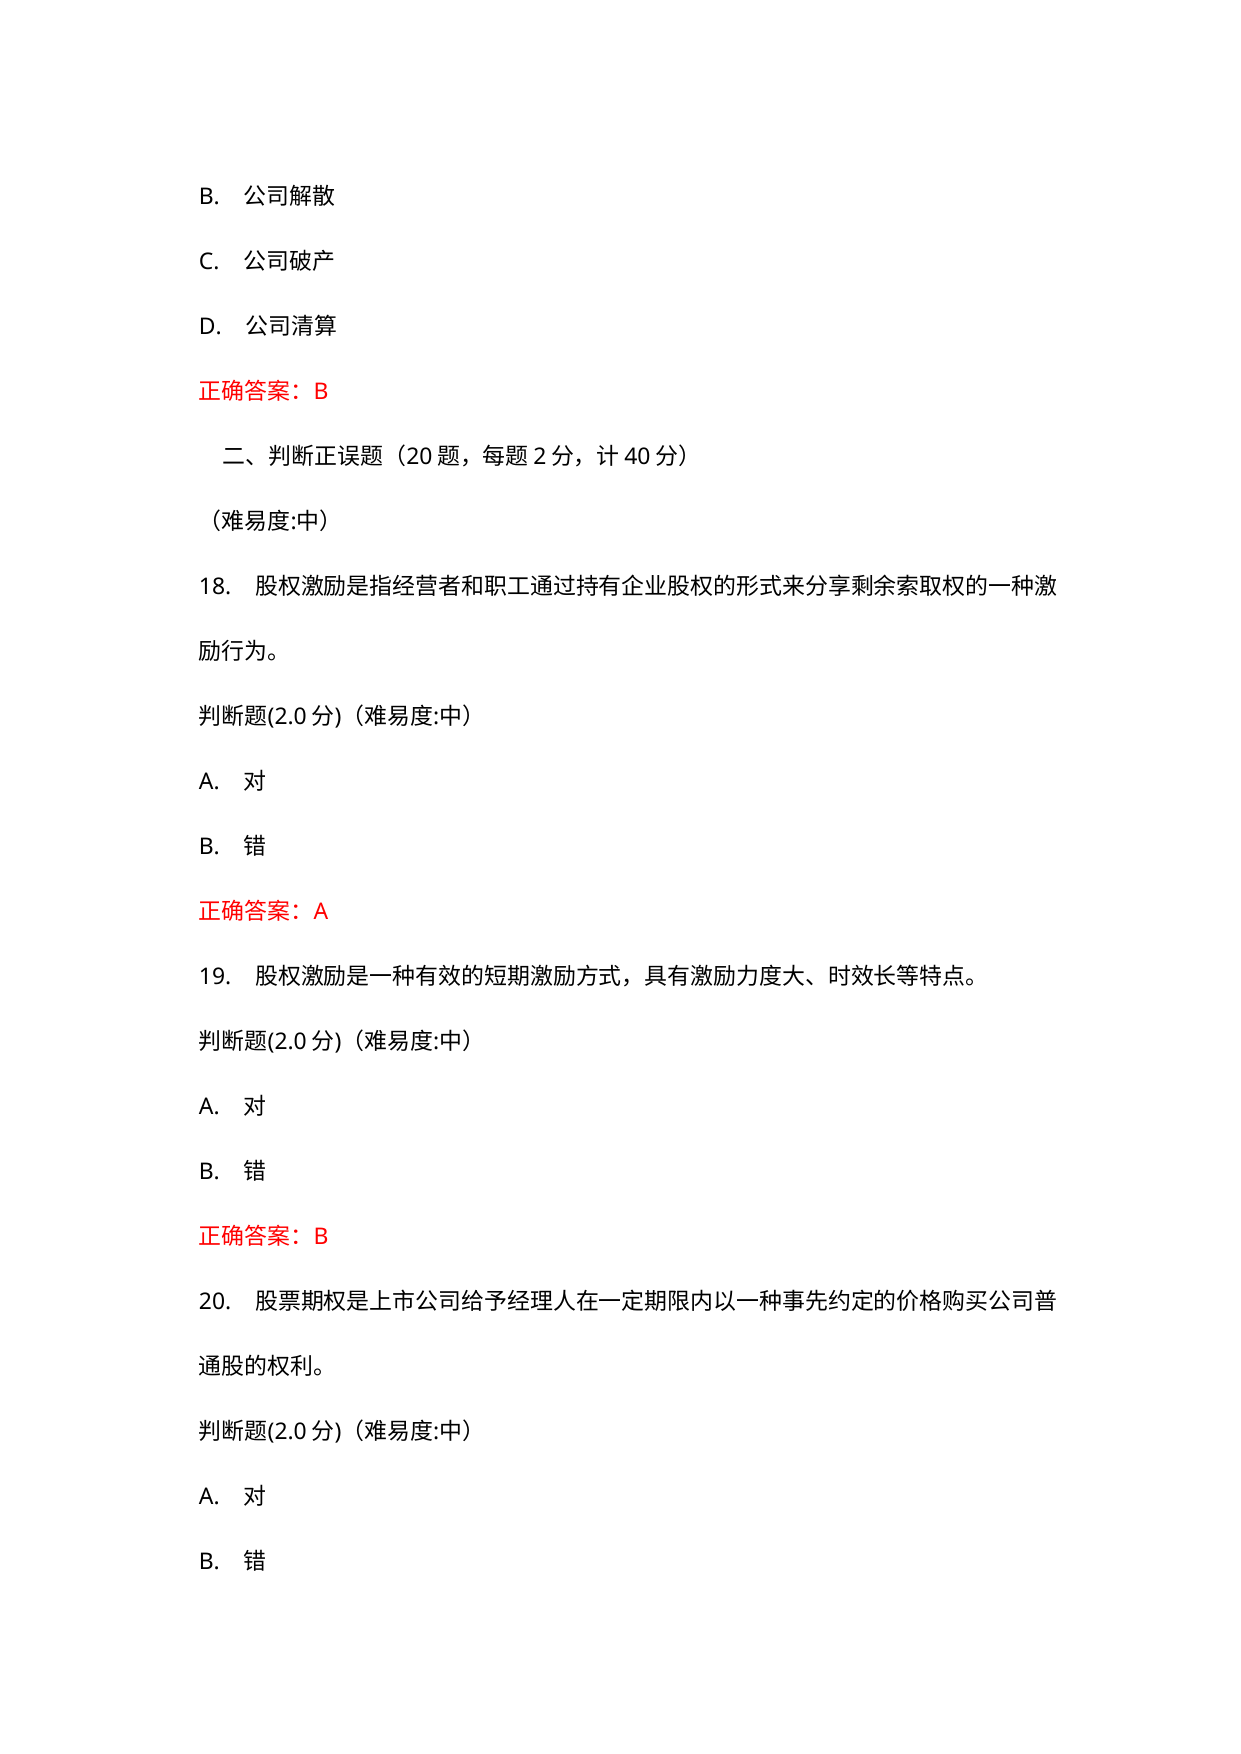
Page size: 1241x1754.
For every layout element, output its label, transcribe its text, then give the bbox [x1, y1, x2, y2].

table_cell 判断题(2.0分)（难易度:中） [188, 682, 1087, 747]
table_cell B. 错 [188, 812, 1087, 877]
table_cell A. 对 [188, 747, 1087, 812]
table_cell 正确答案：A [188, 877, 1087, 942]
table_cell 20. 股票期权是上市公司给予经理人在一定期限内以一种事先约定的价格购买公司普通股的权利。 [188, 1267, 1087, 1397]
table_cell 18. 股权激励是指经营者和职工通过持有企业股权的形式来分享剩余索取权的一种激励行为。 [188, 552, 1087, 682]
table_cell B. 错 [188, 1527, 1087, 1592]
table_cell 正确答案：B [188, 357, 1087, 422]
table_cell A. 对 [188, 1462, 1087, 1527]
table_cell C. 公司破产 [188, 227, 1087, 292]
table_cell 正确答案：B [188, 1202, 1087, 1267]
table_cell 判断题(2.0分)（难易度:中） [188, 1007, 1087, 1072]
table_cell 19. 股权激励是一种有效的短期激励方式，具有激励力度大、时效长等特点。 [188, 942, 1087, 1007]
table_cell D. 公司清算 [188, 292, 1087, 357]
table_cell 二、判断正误题（20题，每题2分，计40分） [188, 422, 1087, 487]
table_cell A. 对 [188, 1072, 1087, 1137]
table_cell B. 公司解散 [188, 162, 1087, 227]
table_cell B. 错 [188, 1137, 1087, 1202]
table_cell 判断题(2.0分)（难易度:中） [188, 1397, 1087, 1462]
table_cell （难易度:中） [188, 487, 1087, 552]
